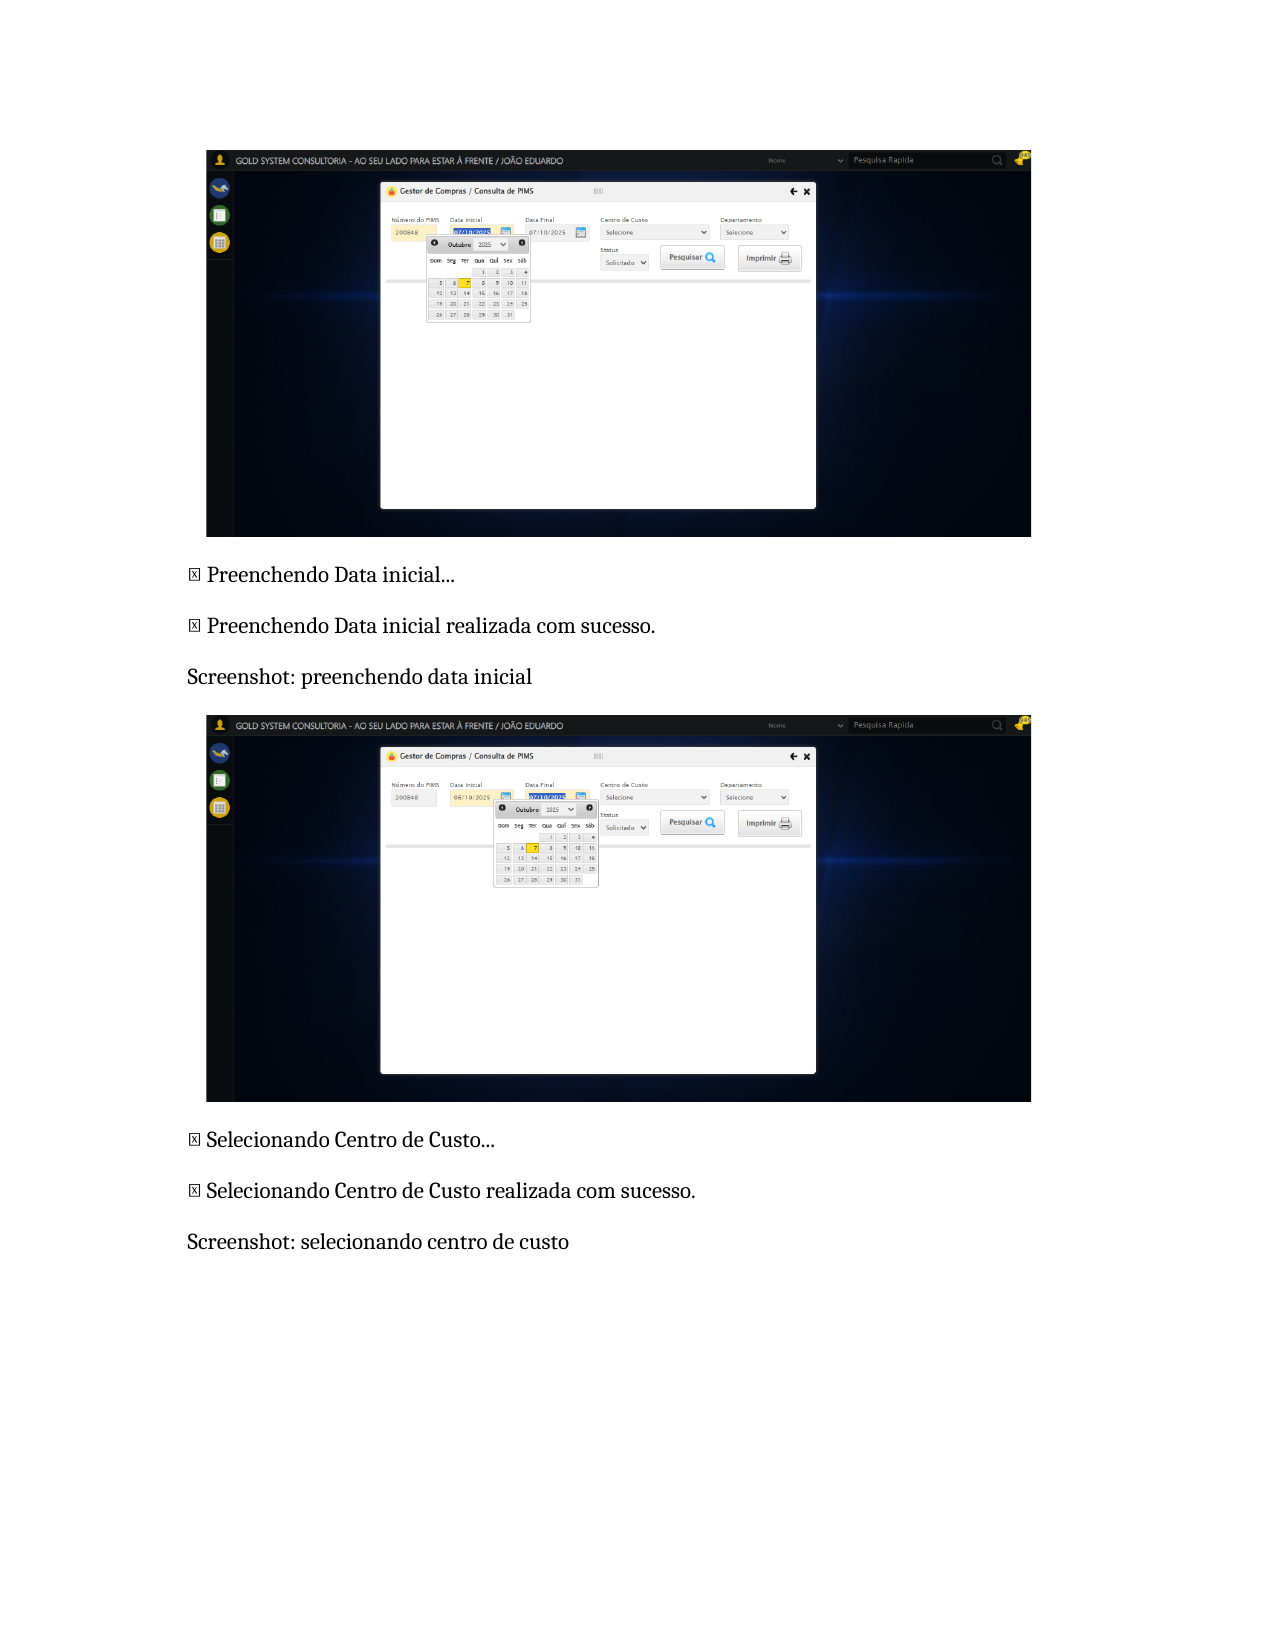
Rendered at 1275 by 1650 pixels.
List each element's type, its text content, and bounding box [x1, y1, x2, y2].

text ✅ Preenchendo Data inicial realizada com sucesso. [187, 613, 1087, 639]
picture [206, 715, 1032, 1102]
text 🔄 Preenchendo Data inicial... [187, 562, 1087, 588]
text Screenshot: selecionando centro de custo [187, 1229, 1087, 1255]
text 🔄 Selecionando Centro de Custo... [187, 1127, 1087, 1153]
text ✅ Selecionando Centro de Custo realizada com sucesso. [187, 1178, 1087, 1204]
text Screenshot: preenchendo data inicial [187, 664, 1087, 690]
picture [206, 150, 1032, 537]
